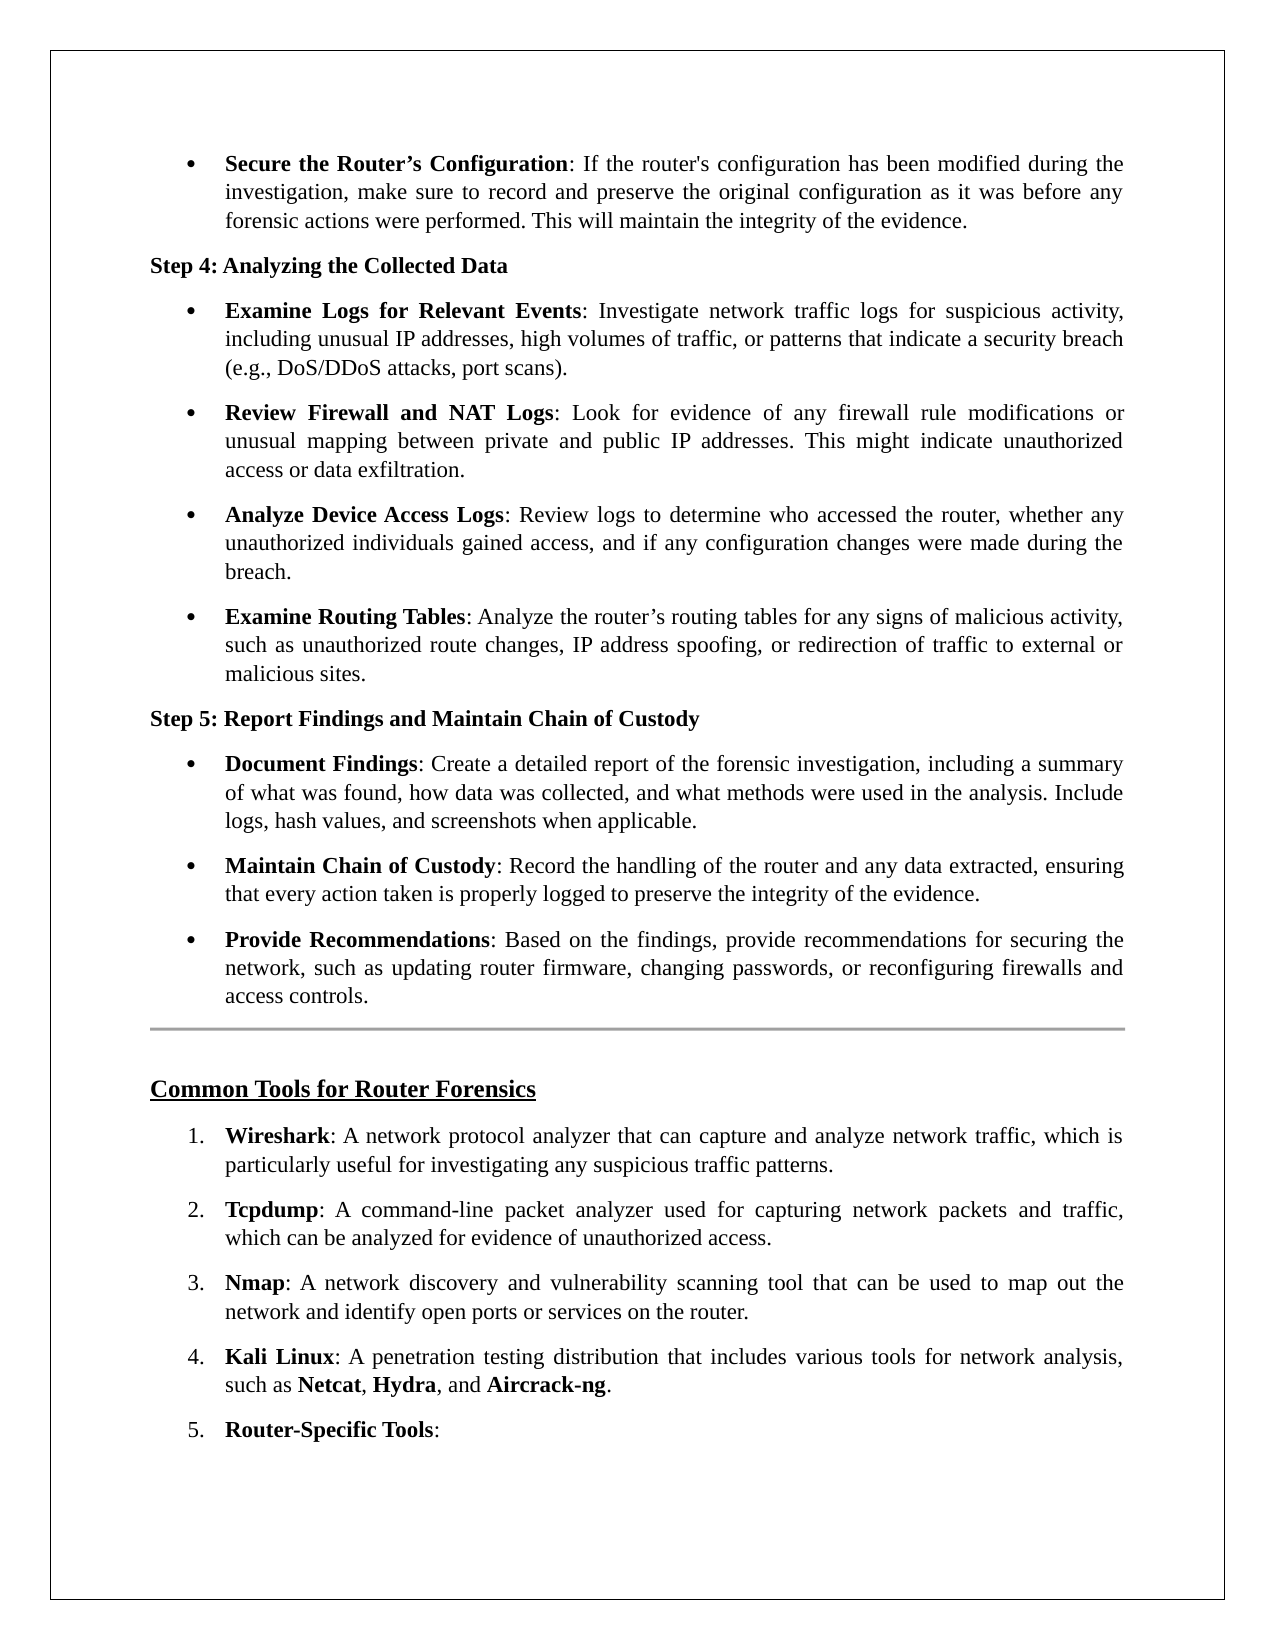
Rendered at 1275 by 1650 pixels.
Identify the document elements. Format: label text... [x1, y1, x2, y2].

list Provide Recommendations: Based on the findings, provide recommendations for securing the network, such as updating router firmware, changing passwords, or reconfiguring firewalls and access controls. [187, 926, 1125, 1009]
list Document Findings: Create a detailed report of the forensic investigation, including a summary of what was found, how data was collected, and what methods were used in the analysis. Include logs, hash values, and screenshots when applicable. [187, 750, 1125, 833]
list Review Firewall and NAT Logs: Look for evidence of any firewall rule modifications or unusual mapping between private and public IP addresses. This might indicate unauthorized access or data exfiltration. [187, 399, 1125, 482]
list Kali Linux: A penetration testing distribution that includes various tools for network analysis, such as Netcat, Hydra, and Aircrack-ng. [187, 1343, 1125, 1398]
list Maintain Chain of Custody: Record the handling of the router and any data extracted, ensuring that every action taken is properly logged to preserve the integrity of the evidence. [187, 852, 1125, 907]
text Step 4: Analyzing the Collected Data [150, 252, 1125, 278]
text Step 5: Report Findings and Maintain Chain of Custody [150, 705, 1125, 731]
list Wireshark: A network protocol analyzer that can capture and analyze network traffic, which is particularly useful for investigating any suspicious traffic patterns. [187, 1122, 1125, 1177]
list Secure the Router’s Configuration: If the router's configuration has been modified during the investigation, make sure to record and preserve the original configuration as it was before any forensic actions were performed. This will maintain the integrity of the evidence. [187, 150, 1125, 233]
list Tcpdump: A command-line packet analyzer used for capturing network packets and traffic, which can be analyzed for evidence of unauthorized access. [187, 1196, 1125, 1251]
text Common Tools for Router Forensics [150, 1074, 1125, 1103]
list Examine Logs for Relevant Events: Investigate network traffic logs for suspicious activity, including unusual IP addresses, high volumes of traffic, or patterns that indicate a security breach (e.g., DoS/DDoS attacks, port scans). [187, 297, 1125, 380]
list Nmap: A network discovery and vulnerability scanning tool that can be used to map out the network and identify open ports or services on the router. [187, 1269, 1125, 1324]
list Examine Routing Tables: Analyze the router’s routing tables for any signs of malicious activity, such as unauthorized route changes, IP address spoofing, or redirection of traffic to external or malicious sites. [187, 603, 1125, 686]
list Router-Specific Tools: [187, 1416, 1125, 1443]
list Analyze Device Access Logs: Review logs to determine who accessed the router, whether any unauthorized individuals gained access, and if any configuration changes were made during the breach. [187, 501, 1125, 584]
